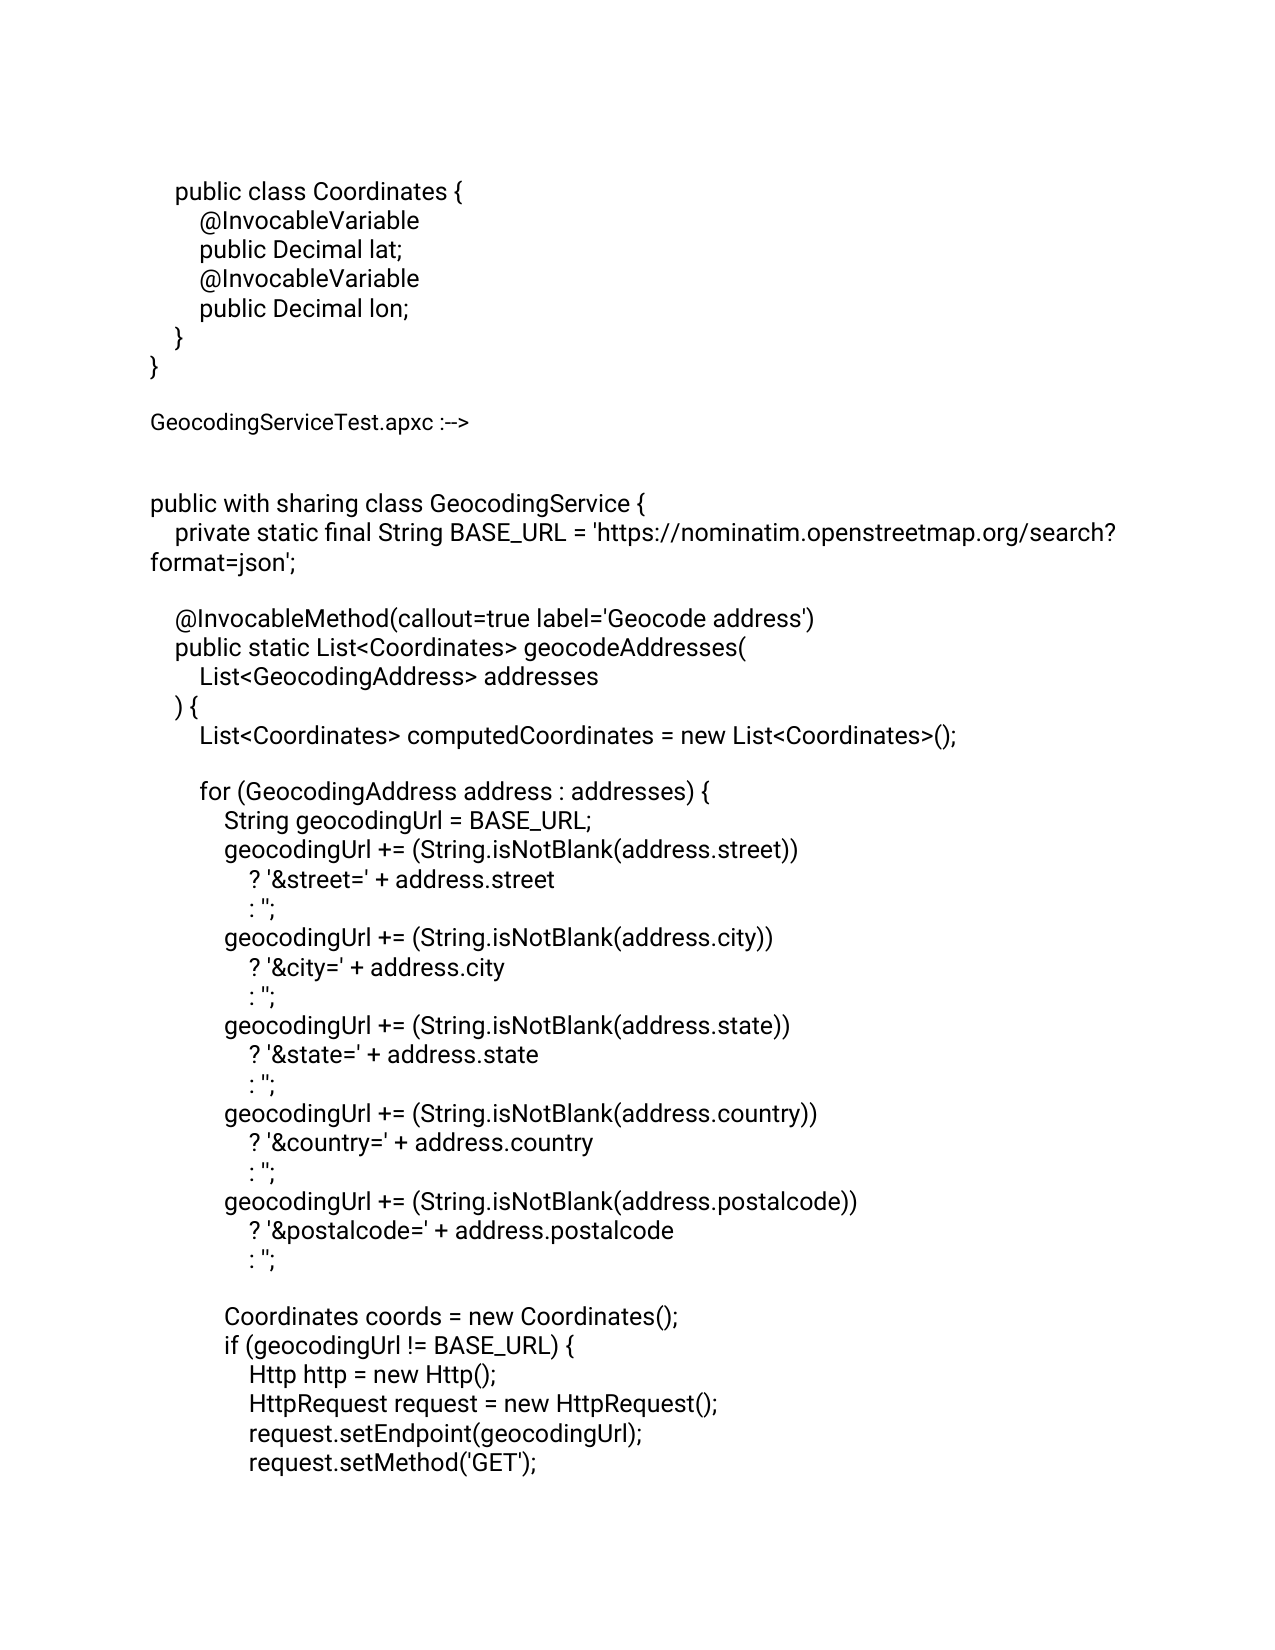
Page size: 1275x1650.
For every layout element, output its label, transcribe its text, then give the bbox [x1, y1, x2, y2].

text request.setMethod('GET'); [150, 1448, 1125, 1477]
text public class Coordinates { [150, 177, 1125, 206]
text List<GeocodingAddress> addresses [150, 662, 1125, 692]
text public static List<Coordinates> geocodeAddresses( [150, 633, 1125, 662]
text @InvocableMethod(callout=true label='Geocode address') [150, 604, 1125, 633]
text ? '&city=' + address.city [150, 953, 1125, 982]
text @InvocableVariable [150, 206, 1125, 235]
text ? '&postalcode=' + address.postalcode [150, 1216, 1125, 1246]
text Http http = new Http(); [150, 1360, 1125, 1389]
text geocodingUrl += (String.isNotBlank(address.postalcode)) [150, 1187, 1125, 1216]
text if (geocodingUrl != BASE_URL) { [150, 1331, 1125, 1360]
text : ''; [150, 1246, 1125, 1275]
text ) { [150, 692, 1125, 721]
text public with sharing class GeocodingService { [150, 489, 1125, 518]
text String geocodingUrl = BASE_URL; [150, 806, 1125, 836]
text List<Coordinates> computedCoordinates = new List<Coordinates>(); [150, 721, 1125, 750]
text geocodingUrl += (String.isNotBlank(address.country)) [150, 1099, 1125, 1128]
text for (GeocodingAddress address : addresses) { [150, 777, 1125, 806]
text ? '&state=' + address.state [150, 1041, 1125, 1070]
text private static final String BASE_URL = 'https://nominatim.openstreetmap.org/search?format=json'; [150, 518, 1125, 577]
text } [150, 323, 1125, 352]
text geocodingUrl += (String.isNotBlank(address.street)) [150, 836, 1125, 865]
text GeocodingServiceTest.apxc :--> [150, 409, 1125, 436]
text : ''; [150, 894, 1125, 923]
text request.setEndpoint(geocodingUrl); [150, 1419, 1125, 1448]
text : ''; [150, 1158, 1125, 1187]
text geocodingUrl += (String.isNotBlank(address.state)) [150, 1011, 1125, 1041]
text HttpRequest request = new HttpRequest(); [150, 1389, 1125, 1419]
text ? '&street=' + address.street [150, 865, 1125, 894]
text Coordinates coords = new Coordinates(); [150, 1302, 1125, 1331]
text ? '&country=' + address.country [150, 1128, 1125, 1158]
text : ''; [150, 982, 1125, 1011]
text } [150, 352, 1125, 382]
text geocodingUrl += (String.isNotBlank(address.city)) [150, 923, 1125, 953]
text @InvocableVariable [150, 265, 1125, 294]
text : ''; [150, 1070, 1125, 1099]
text public Decimal lat; [150, 235, 1125, 265]
text public Decimal lon; [150, 294, 1125, 323]
